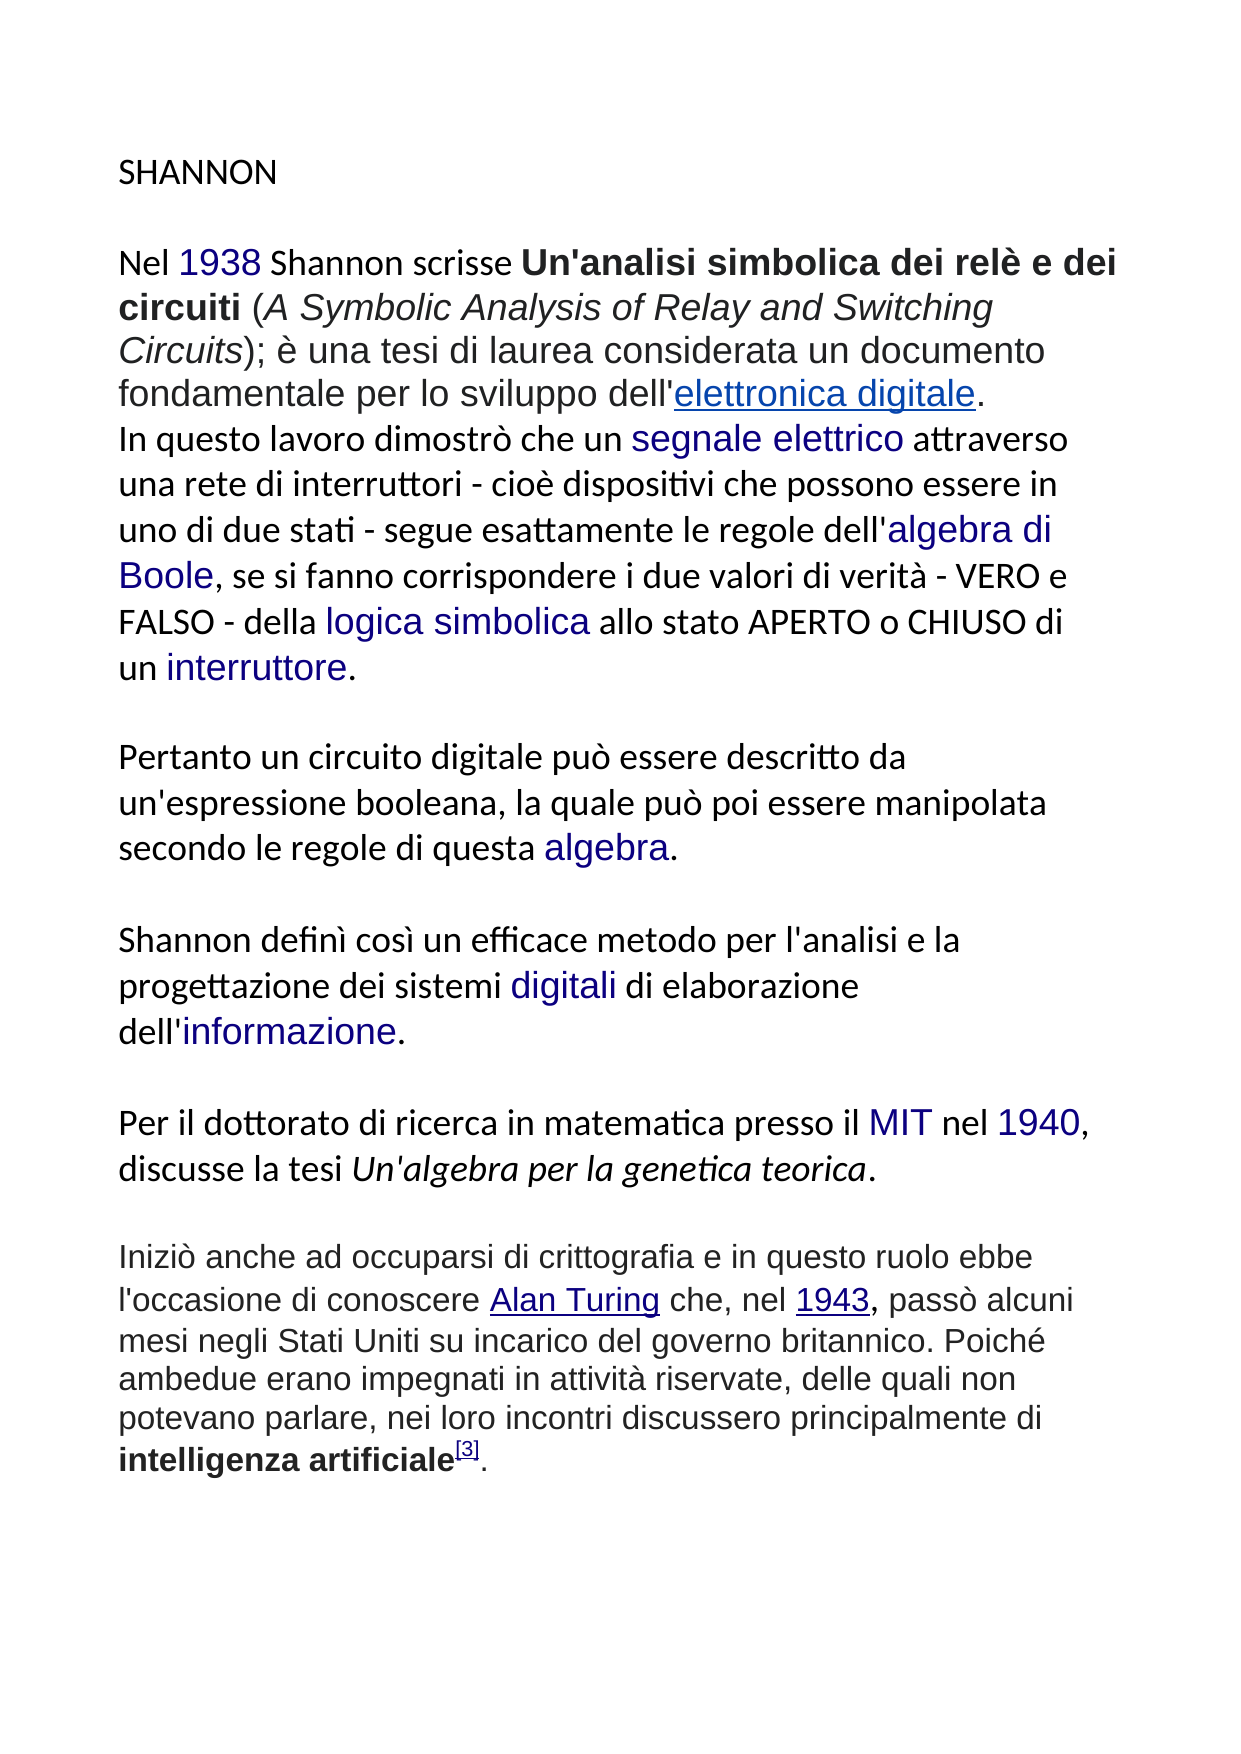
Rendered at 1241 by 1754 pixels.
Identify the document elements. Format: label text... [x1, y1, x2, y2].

text Iniziò anche ad occuparsi di crittografia e in questo ruolo ebbe l'occasione di conoscere Alan Turing che, nel 1943, passò alcuni mesi negli Stati Uniti su incarico del governo britannico. Poiché ambedue erano impegnati in attività riservate, delle quali non potevano parlare, nei loro incontri discussero principalmente di intelligenza artificiale[3]. [118, 1237, 1122, 1479]
text Nel 1938 Shannon scrisse Un'analisi simbolica dei relè e dei circuiti (A Symbolic Analysis of Relay and Switching Circuits); è una tesi di laurea considerata un documento fondamentale per lo sviluppo dell'elettronica digitale. [118, 239, 1122, 414]
text Shannon definì così un efficace metodo per l'analisi e la progettazione dei sistemi digitali di elaborazione dell'informazione. [118, 916, 1122, 1053]
text Pertanto un circuito digitale può essere descritto da un'espressione booleana, la quale può poi essere manipolata secondo le regole di questa algebra. [118, 733, 1122, 870]
text In questo lavoro dimostrò che un segnale elettrico attraverso una rete di interruttori - cioè dispositivi che possono essere in uno di due stati - segue esattamente le regole dell'algebra di Boole, se si fanno corrispondere i due valori di verità - VERO e FALSO - della logica simbolica allo stato APERTO o CHIUSO di un interruttore. [118, 414, 1122, 689]
text Per il dottorato di ricerca in matematica presso il MIT nel 1940, discusse la tesi Un'algebra per la genetica teorica. [118, 1099, 1122, 1191]
text SHANNON [118, 148, 1122, 193]
